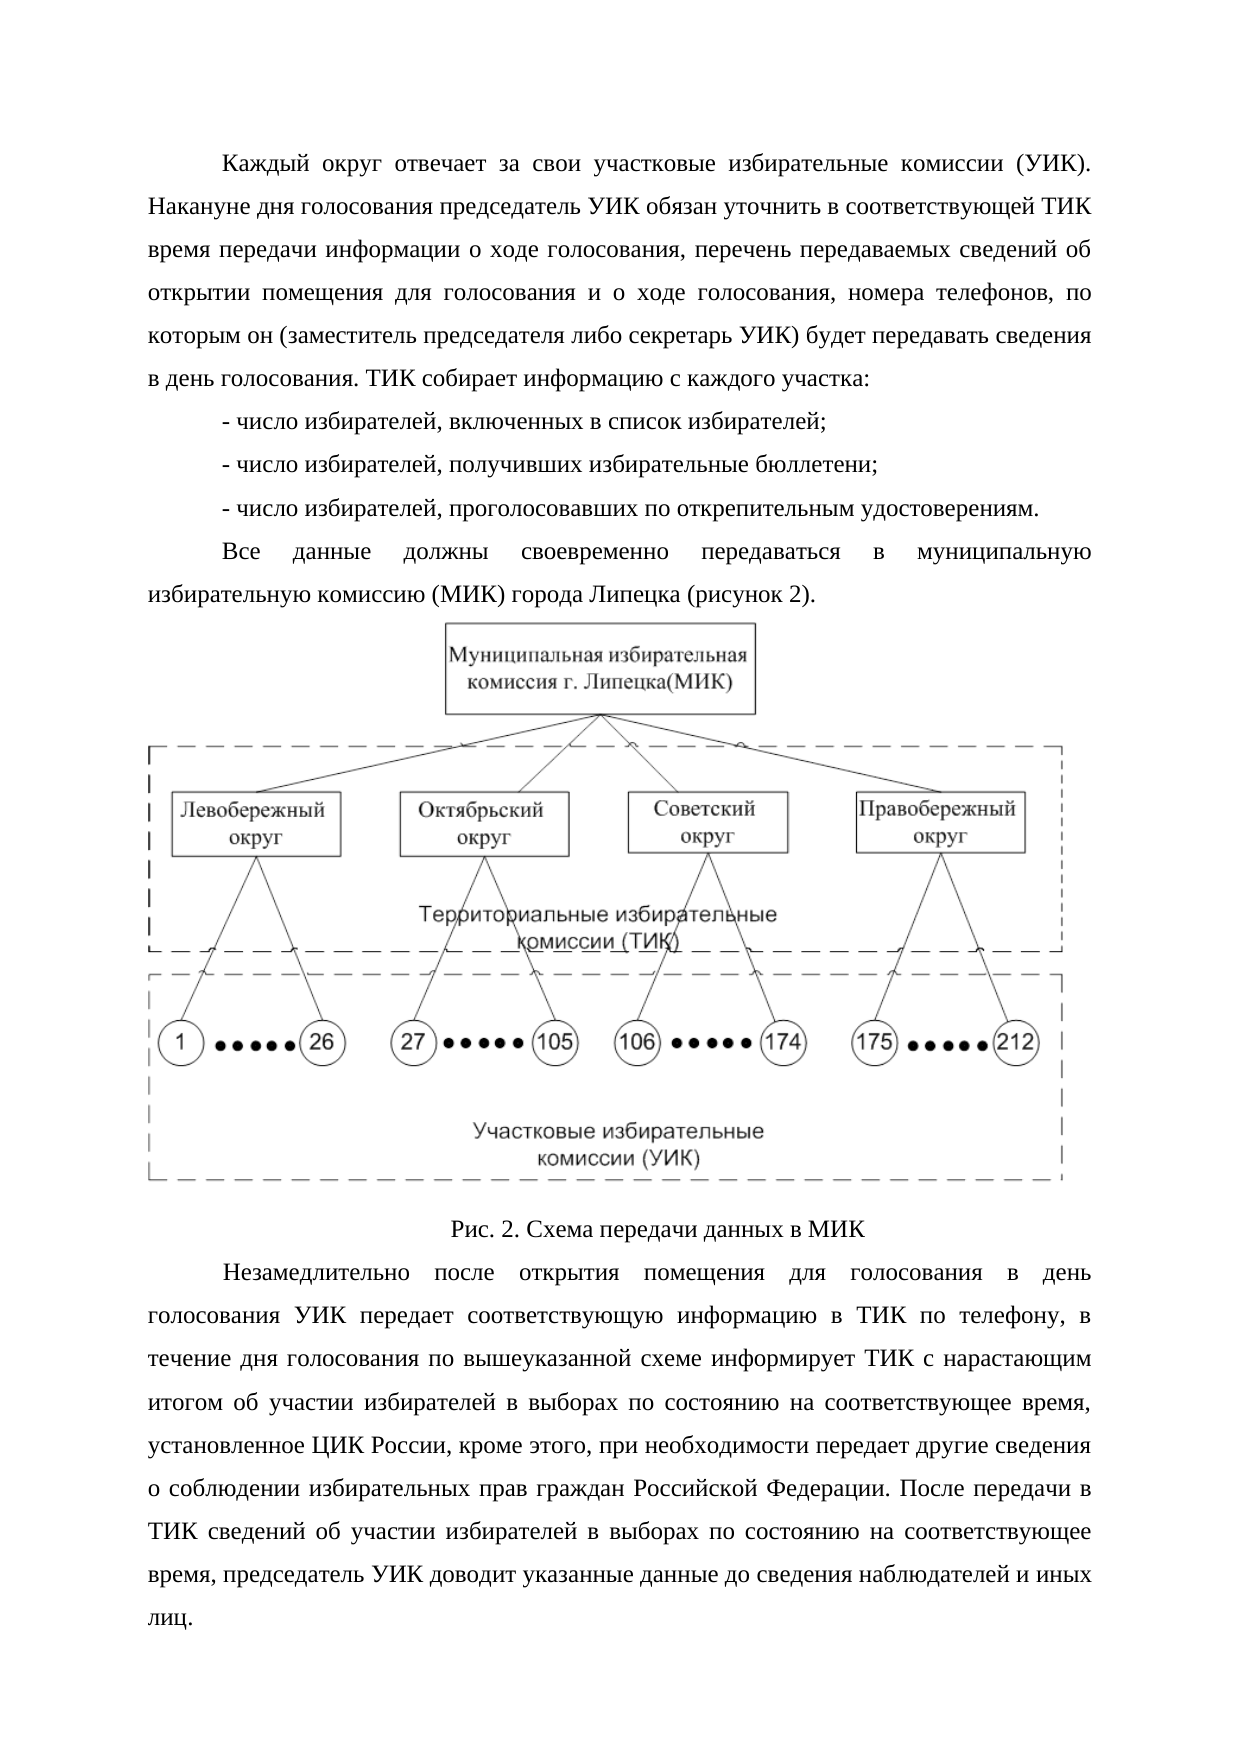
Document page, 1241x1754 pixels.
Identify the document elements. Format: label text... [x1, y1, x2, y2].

text Все данные должны своевременно передаваться в муниципальную избирательную комиссию (МИК) города Липецка (рисунок 2). [148, 536, 1092, 608]
text Незамедлительно после открытия помещения для голосования в день голосования УИК передает соответствующую информацию в ТИК по телефону, в течение дня голосования по вышеуказанной схеме информирует ТИК с нарастающим итогом об участии избирателей в выборах по состоянию на соответствующее время, установленное ЦИК России, кроме этого, при необходимости передает другие сведения о соблюдении избирательных прав граждан Российской Федерации. После передачи в ТИК сведений об участии избирателей в выборах по состоянию на соответствующее время, председатель УИК доводит указанные данные до сведения наблюдателей и иных лиц. [148, 1257, 1092, 1631]
picture [147, 622, 1097, 1197]
text - число избирателей, получивших избирательные бюллетени; [148, 449, 1092, 478]
text - число избирателей, включенных в список избирателей; [148, 406, 1092, 435]
text Каждый округ отвечает за свои участковые избирательные комиссии (УИК). Накануне дня голосования председатель УИК обязан уточнить в соответствующей ТИК время передачи информации о ходе голосования, перечень передаваемых сведений об открытии помещения для голосования и о ходе голосования, номера телефонов, по которым он (заместитель председателя либо секретарь УИК) будет передавать сведения в день голосования. ТИК собирает информацию с каждого участка: [148, 148, 1092, 392]
text - число избирателей, проголосовавших по открепительным удостоверениям. [148, 493, 1092, 521]
text Рис. 2. Схема передачи данных в МИК [148, 1214, 1092, 1243]
